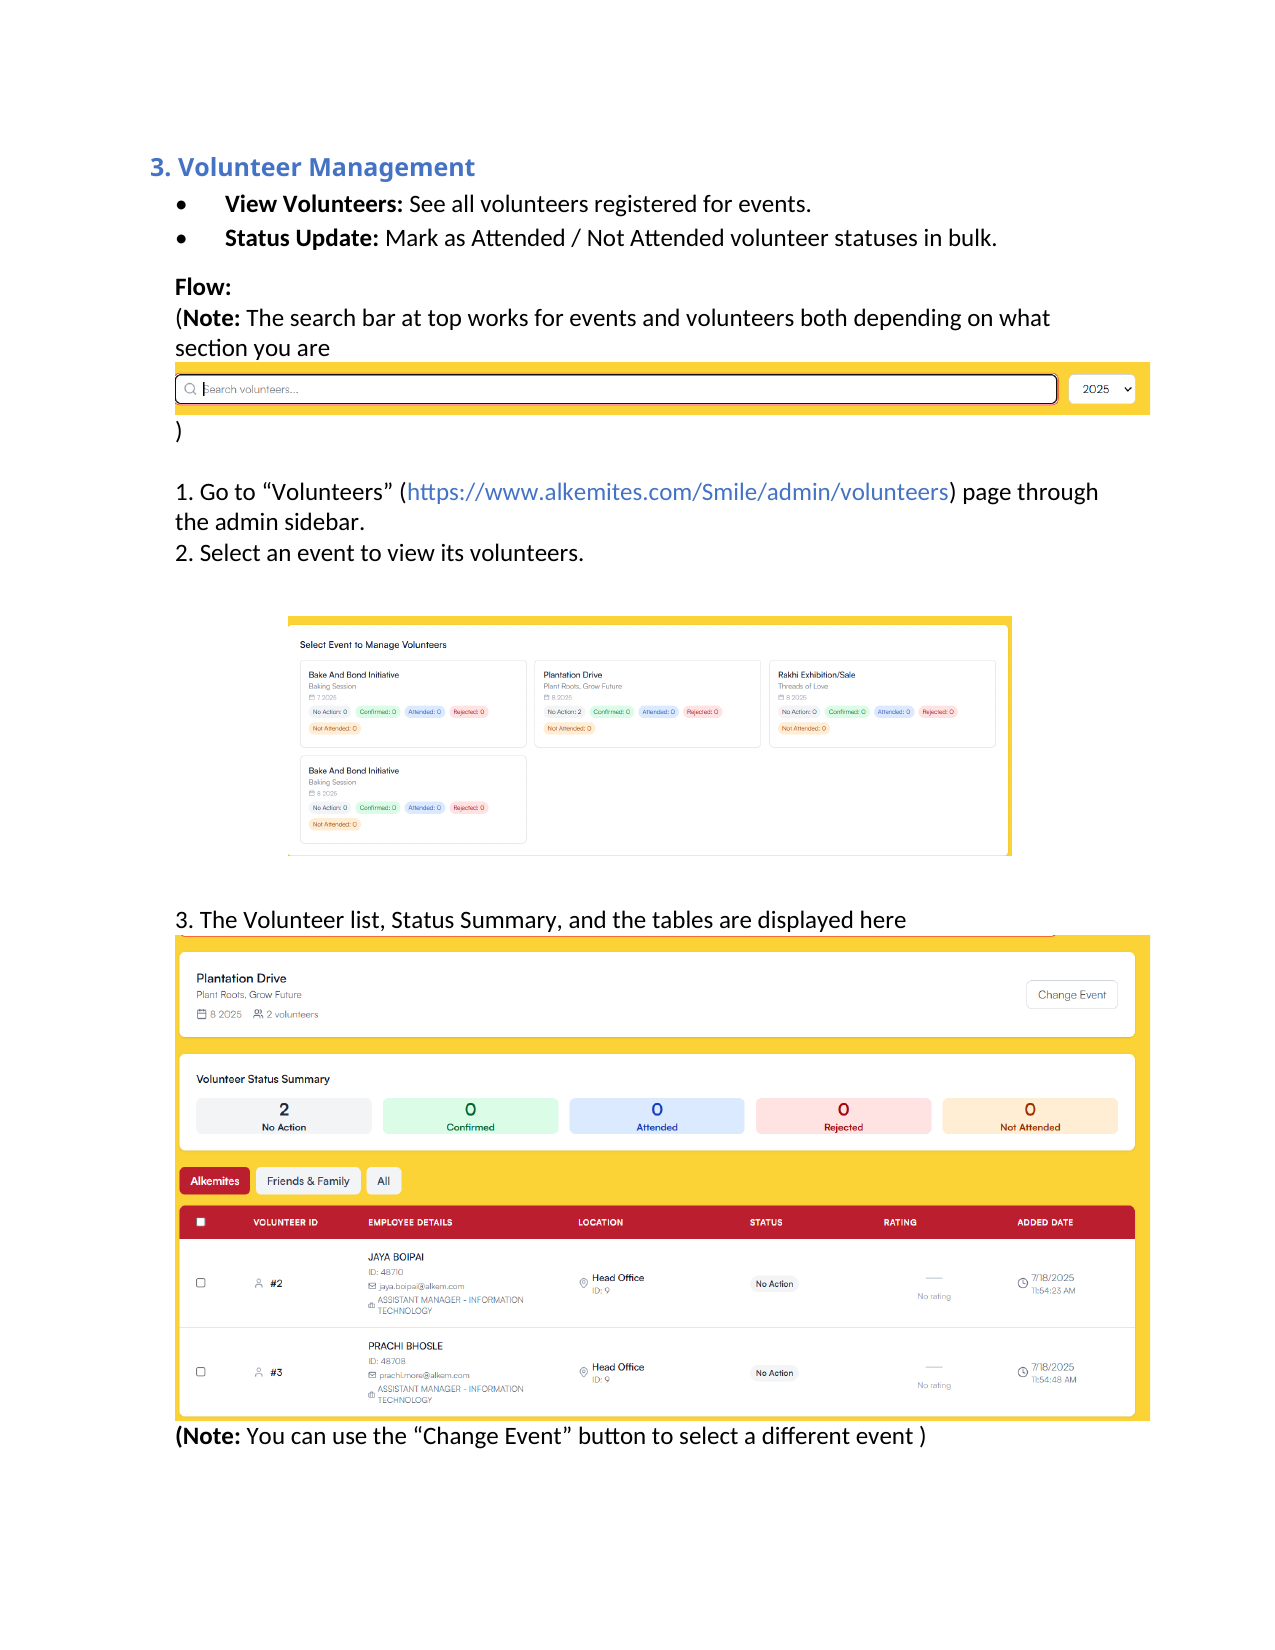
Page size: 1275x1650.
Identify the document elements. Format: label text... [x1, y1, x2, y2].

list View Volunteers: See all volunteers registered for events. [175, 188, 1125, 218]
subtitle 3. Volunteer Management [150, 150, 1125, 184]
text Flow: (Note: The search bar at top works for events and volunteers both depending on what section you are ) 1. Go to “Volunteers” (https://www.alkemites.com/Smile/admin/volunteers) page through the admin sidebar. 2. Select an event to view its volunteers. [175, 415, 1125, 567]
picture [175, 935, 1150, 1421]
list Status Update: Mark as Attended / Not Attended volunteer statuses in bulk. [175, 222, 1125, 253]
picture [288, 616, 1012, 856]
picture [175, 362, 1150, 415]
text Flow: (Note: The search bar at top works for events and volunteers both depending on what section you are ) 1. Go to “Volunteers” (https://www.alkemites.com/Smile/admin/volunteers) page through the admin sidebar. 2. Select an event to view its volunteers. [175, 271, 1125, 362]
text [175, 1421, 1125, 1482]
